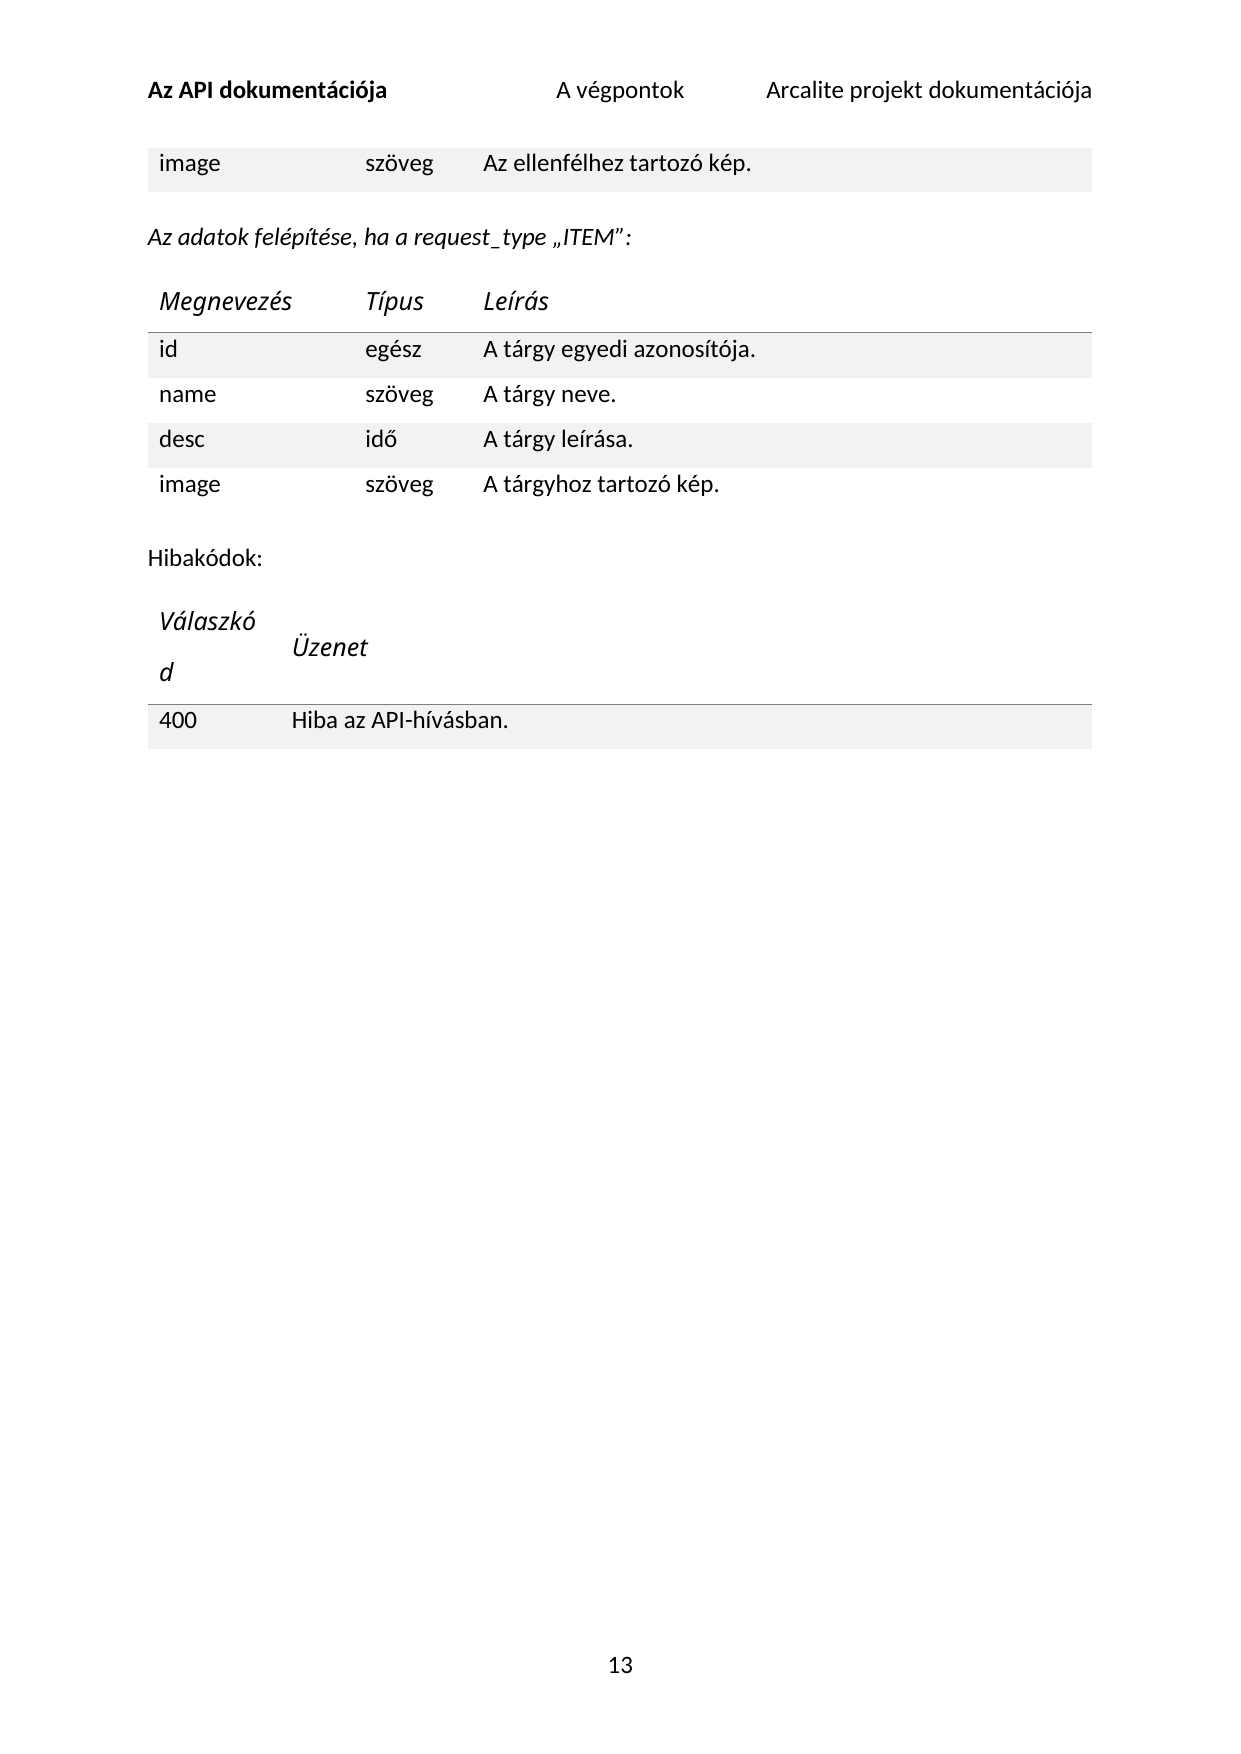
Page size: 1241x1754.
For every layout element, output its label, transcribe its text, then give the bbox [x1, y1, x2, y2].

text Hibakódok: [148, 542, 1093, 572]
table_header Leírás [472, 284, 1092, 332]
table_cell 400 [148, 705, 280, 749]
table_header Válaszkód [148, 604, 280, 703]
table_cell szöveg [354, 148, 472, 192]
table_cell A tárgy egyedi azonosítója. [472, 333, 1092, 378]
table_cell A tárgy leírása. [472, 423, 1092, 468]
table_cell szöveg [354, 468, 472, 512]
table_cell desc [148, 423, 354, 468]
table_cell Hiba az API-hívásban. [280, 705, 1092, 749]
table_cell name [148, 378, 354, 423]
table_cell idő [354, 423, 472, 468]
table_cell egész [354, 333, 472, 378]
table_cell A tárgy neve. [472, 378, 1092, 423]
table_cell szöveg [354, 378, 472, 423]
table_cell image [148, 468, 354, 512]
table_header Üzenet [280, 604, 1092, 703]
table_cell Az ellenfélhez tartozó kép. [472, 148, 1092, 192]
table_cell A tárgyhoz tartozó kép. [472, 468, 1092, 512]
table_header Típus [354, 284, 472, 332]
table_cell id [148, 333, 354, 378]
text Az adatok felépítése, ha a request_type „ITEM”: [148, 222, 1093, 252]
table_cell image [148, 148, 354, 192]
table_header Megnevezés [148, 284, 354, 332]
